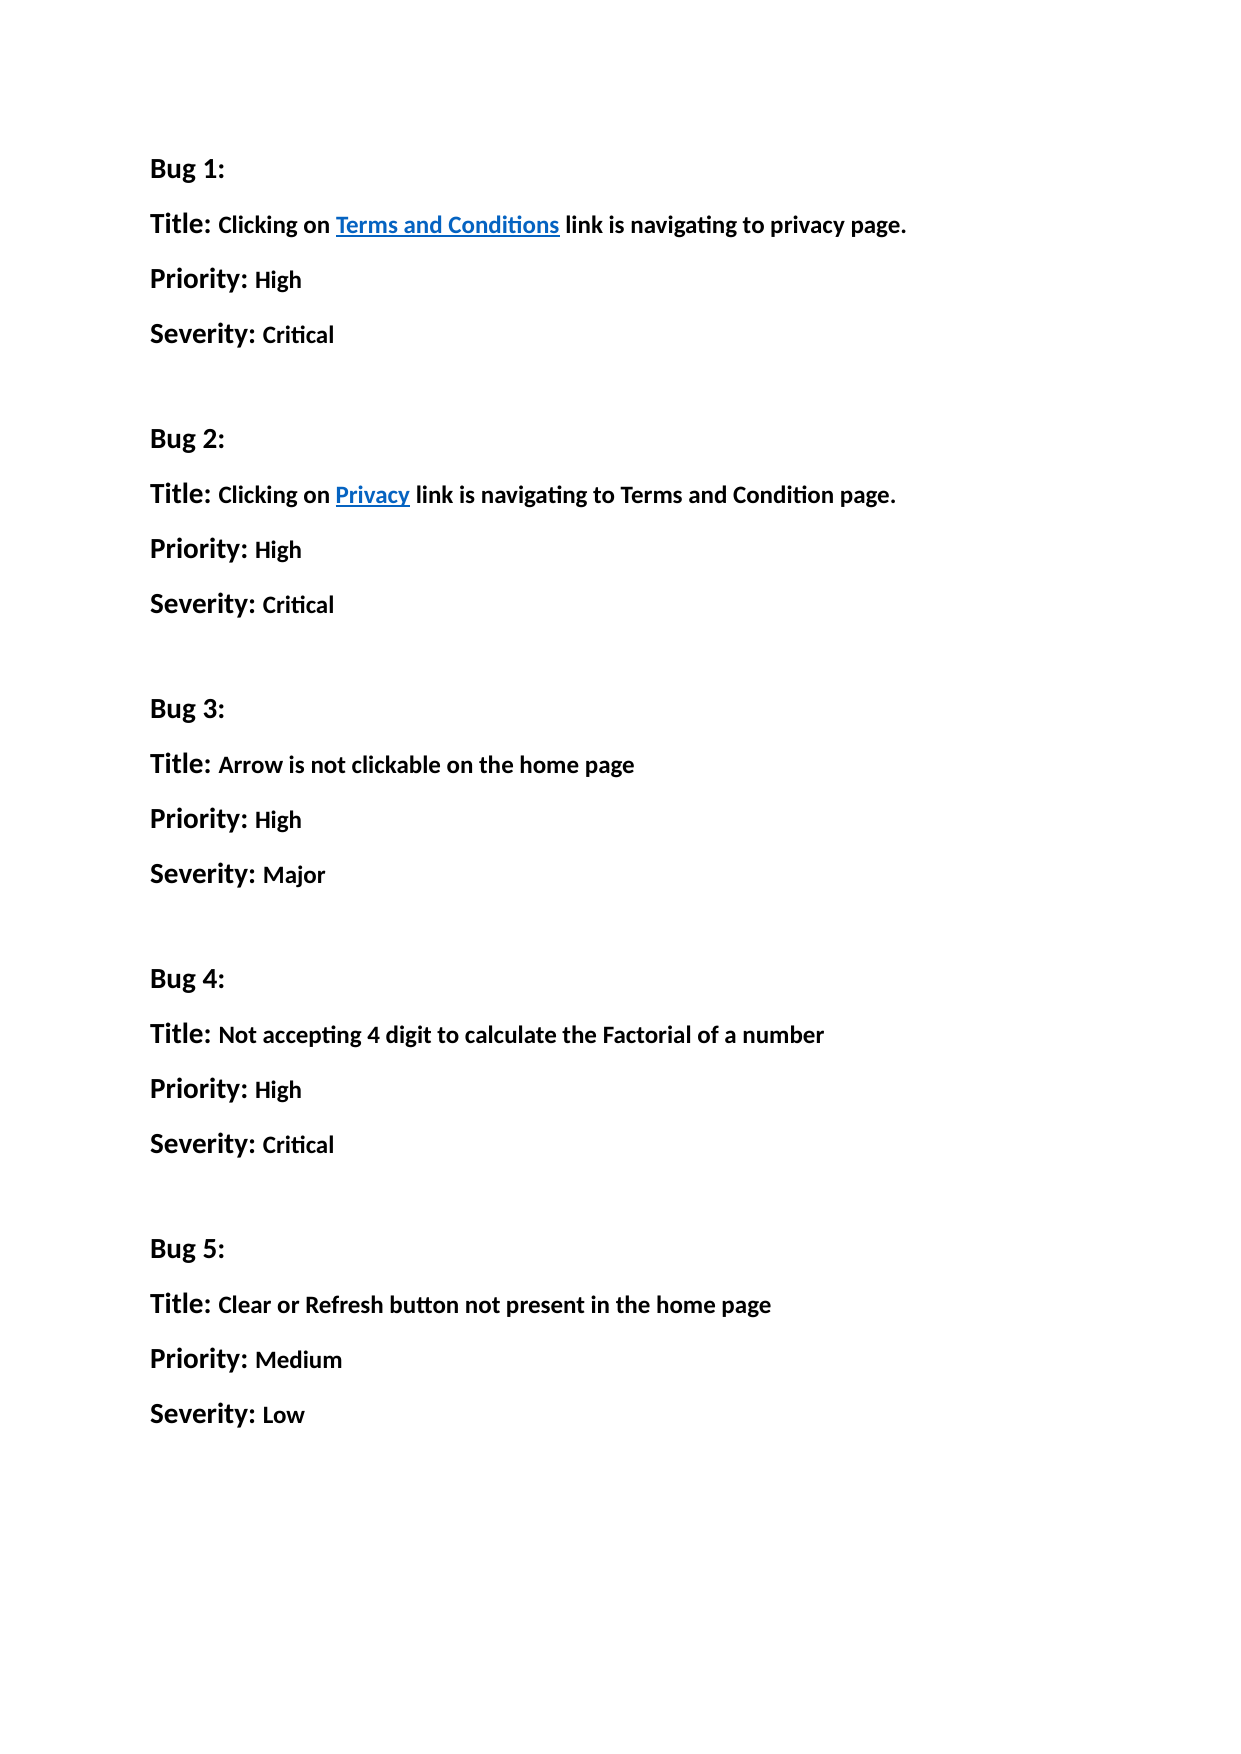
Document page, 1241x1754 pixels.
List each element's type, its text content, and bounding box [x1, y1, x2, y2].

text Bug 3: [150, 690, 1090, 726]
text Severity: Critical [150, 1125, 1090, 1161]
text Severity: Low [150, 1395, 1090, 1431]
text Priority: High [150, 260, 1090, 296]
text Severity: Major [150, 855, 1090, 891]
text Title: Clicking on Privacy link is navigating to Terms and Condition page. [150, 475, 1090, 511]
text Priority: High [150, 800, 1090, 836]
text Bug 2: [150, 420, 1090, 456]
text Bug 1: [150, 150, 1090, 186]
text Title: Clicking on Terms and Conditions link is navigating to privacy page. [150, 205, 1090, 241]
text Severity: Critical [150, 315, 1090, 351]
text Title: Arrow is not clickable on the home page [150, 745, 1090, 781]
text Bug 4: [150, 960, 1090, 996]
text Title: Not accepting 4 digit to calculate the Factorial of a number [150, 1015, 1090, 1051]
text Priority: Medium [150, 1340, 1090, 1376]
text Title: Clear or Refresh button not present in the home page [150, 1285, 1090, 1321]
text Bug 5: [150, 1230, 1090, 1266]
text Priority: High [150, 1070, 1090, 1106]
text Priority: High [150, 530, 1090, 566]
text Severity: Critical [150, 585, 1090, 621]
